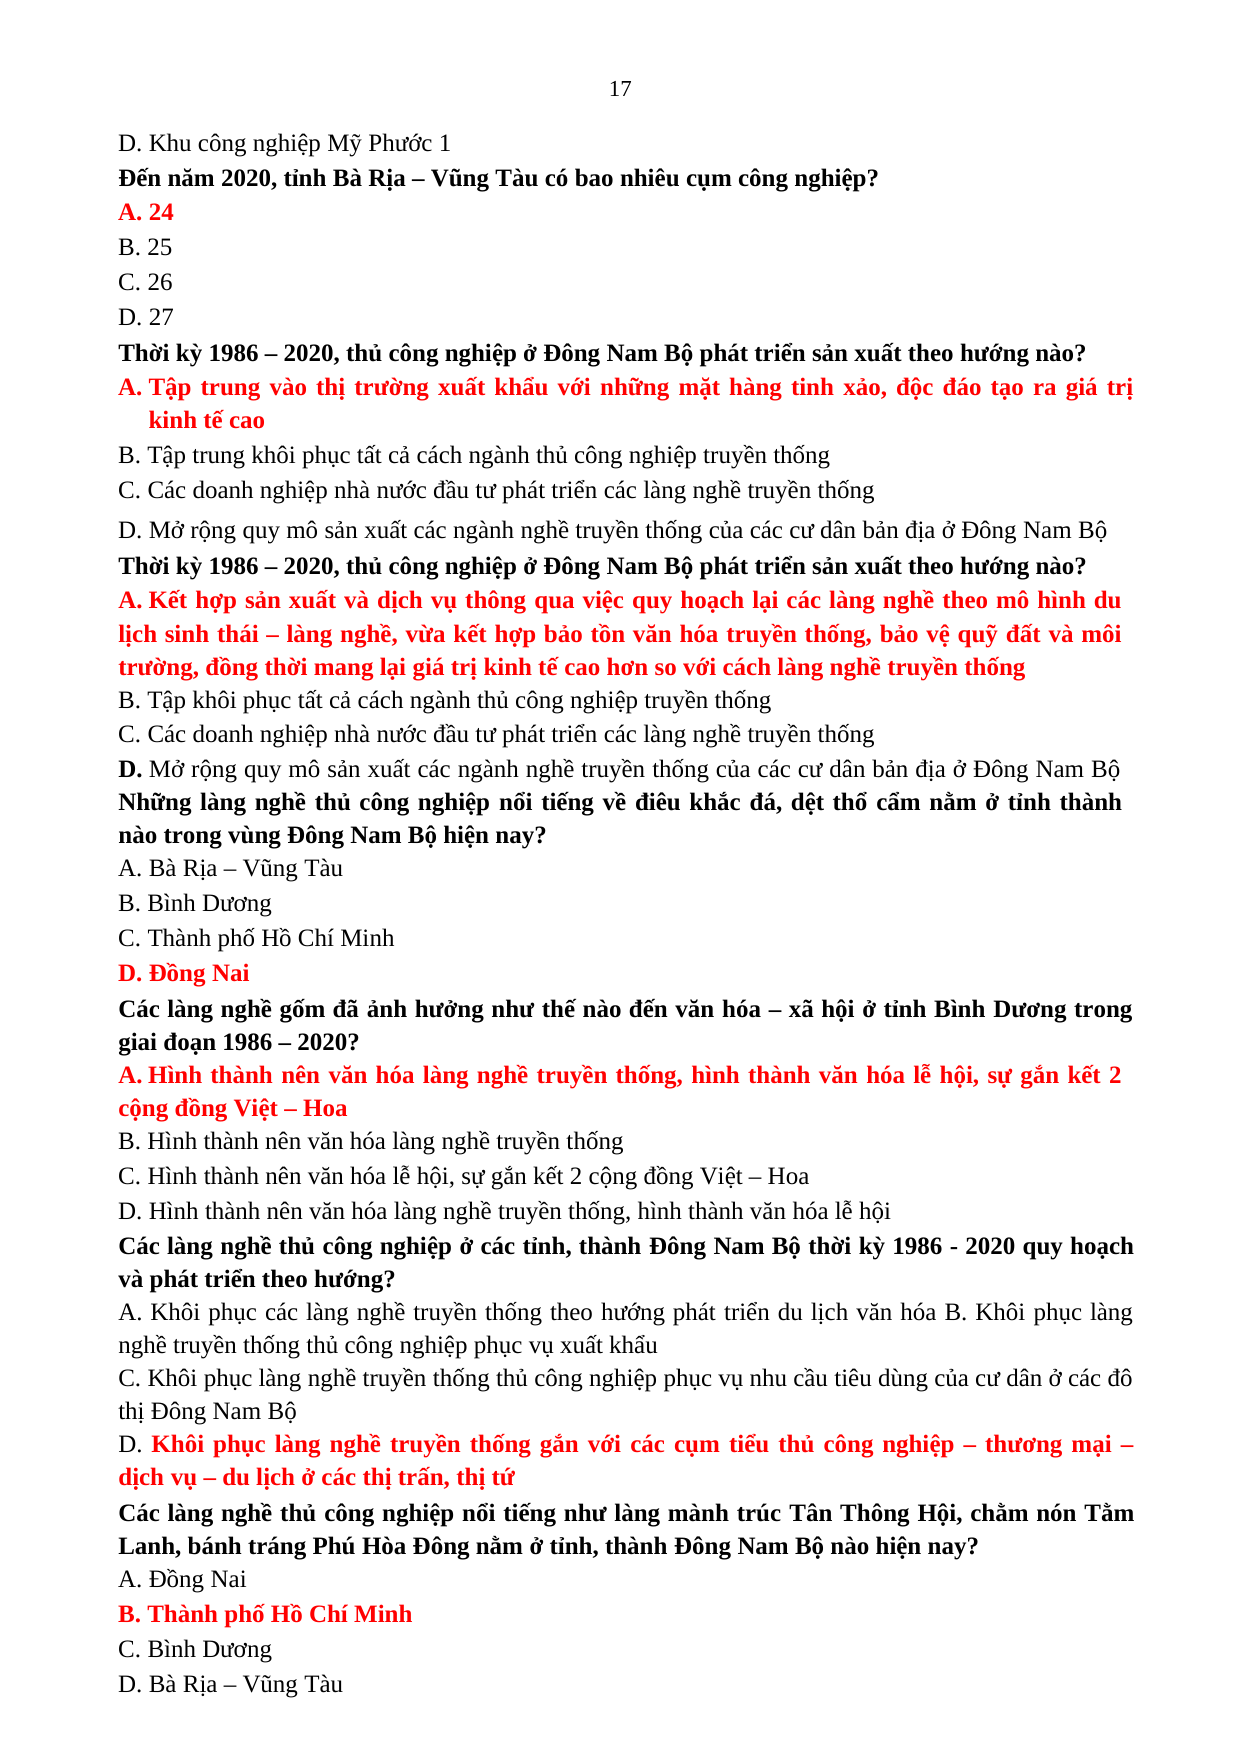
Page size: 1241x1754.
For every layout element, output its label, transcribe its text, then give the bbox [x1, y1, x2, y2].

list Hình thành nên văn hóa làng nghề truyền thống, hình thành văn hóa lễ hội [118, 1196, 1134, 1224]
subtitle Các làng nghề thủ công nghiệp nổi tiếng như làng mành trúc Tân Thông Hội, chằm nón Tằm Lanh, bánh tráng Phú Hòa Đông nằm ở tỉnh, thành Đông Nam Bộ nào hiện nay? [118, 1498, 1134, 1559]
list Hình thành nên văn hóa lễ hội, sự gắn kết 2 cộng đồng Việt – Hoa [118, 1161, 1134, 1189]
text A. Khôi phục các làng nghề truyền thống theo hướng phát triển du lịch văn hóa B. Khôi phục làng nghề truyền thống thủ công nghiệp phục vụ xuất khẩu [118, 1297, 1134, 1359]
subtitle Thời kỳ 1986 – 2020, thủ công nghiệp ở Đông Nam Bộ phát triển sản xuất theo hướng nào? [118, 551, 1134, 580]
list Bình Dương [118, 1634, 1134, 1662]
list Bình Dương [118, 888, 1134, 917]
text C. Khôi phục làng nghề truyền thống thủ công nghiệp phục vụ nhu cầu tiêu dùng của cư dân ở các đô thị Đông Nam Bộ [118, 1363, 1134, 1425]
subtitle Đến năm 2020, tỉnh Bà Rịa – Vũng Tàu có bao nhiêu cụm công nghiệp? [118, 163, 1134, 192]
text D. Khôi phục làng nghề truyền thống gắn với các cụm tiểu thủ công nghiệp – thương mại – dịch vụ – du lịch ở các thị trấn, thị tứ [118, 1429, 1134, 1491]
list 24 [118, 197, 1134, 226]
list Đồng Nai [118, 1564, 1134, 1593]
list Các doanh nghiệp nhà nước đầu tư phát triển các làng nghề truyền thống [118, 475, 1134, 504]
list Mở rộng quy mô sản xuất các ngành nghề truyền thống của các cư dân bản địa ở Đông Nam Bộ Những làng nghề thủ công nghiệp nổi tiếng về điêu khắc đá, dệt thổ cẩm nằm ở tỉnh thành nào trong vùng Đông Nam Bộ hiện nay? [118, 754, 1122, 849]
subtitle Các làng nghề thủ công nghiệp ở các tỉnh, thành Đông Nam Bộ thời kỳ 1986 - 2020 quy hoạch và phát triển theo hướng? [118, 1231, 1134, 1293]
list 25 [118, 232, 1134, 261]
list Bà Rịa – Vũng Tàu [118, 853, 1134, 882]
list Bà Rịa – Vũng Tàu [118, 1669, 1134, 1697]
list 27 [118, 302, 1134, 331]
list Thành phố Hồ Chí Minh [118, 1599, 1134, 1627]
list Hình thành nên văn hóa làng nghề truyền thống [118, 1126, 1134, 1155]
list Hình thành nên văn hóa làng nghề truyền thống, hình thành văn hóa lễ hội, sự gắn kết 2 cộng đồng Việt – Hoa [118, 1060, 1123, 1122]
list Khu công nghiệp Mỹ Phước 1 [118, 128, 1134, 156]
list Mở rộng quy mô sản xuất các ngành nghề truyền thống của các cư dân bản địa ở Đông Nam Bộ [118, 516, 1134, 544]
list Kết hợp sản xuất và dịch vụ thông qua việc quy hoạch lại các làng nghề theo mô hình du lịch sinh thái – làng nghề, vừa kết hợp bảo tồn văn hóa truyền thống, bảo vệ quỹ đất và môi trường, đồng thời mang lại giá trị kinh tế cao hơn so với cách làng nghề truyền thống [118, 586, 1123, 680]
list Đồng Nai [118, 958, 1134, 987]
subtitle Thời kỳ 1986 – 2020, thủ công nghiệp ở Đông Nam Bộ phát triển sản xuất theo hướng nào? [118, 338, 1134, 367]
subtitle Các làng nghề gốm đã ảnh hưởng như thế nào đến văn hóa – xã hội ở tỉnh Bình Dương trong giai đoạn 1986 – 2020? [118, 994, 1134, 1056]
list Các doanh nghiệp nhà nước đầu tư phát triển các làng nghề truyền thống [118, 719, 1134, 748]
list Tập khôi phục tất cả cách ngành thủ công nghiệp truyền thống [118, 685, 1134, 713]
list Tập trung khôi phục tất cả cách ngành thủ công nghiệp truyền thống [118, 440, 1134, 469]
list Thành phố Hồ Chí Minh [118, 923, 1134, 952]
list 26 [118, 267, 1134, 296]
list Tập trung vào thị trường xuất khẩu với những mặt hàng tinh xảo, độc đáo tạo ra giá trị kinh tế cao [118, 372, 1134, 434]
